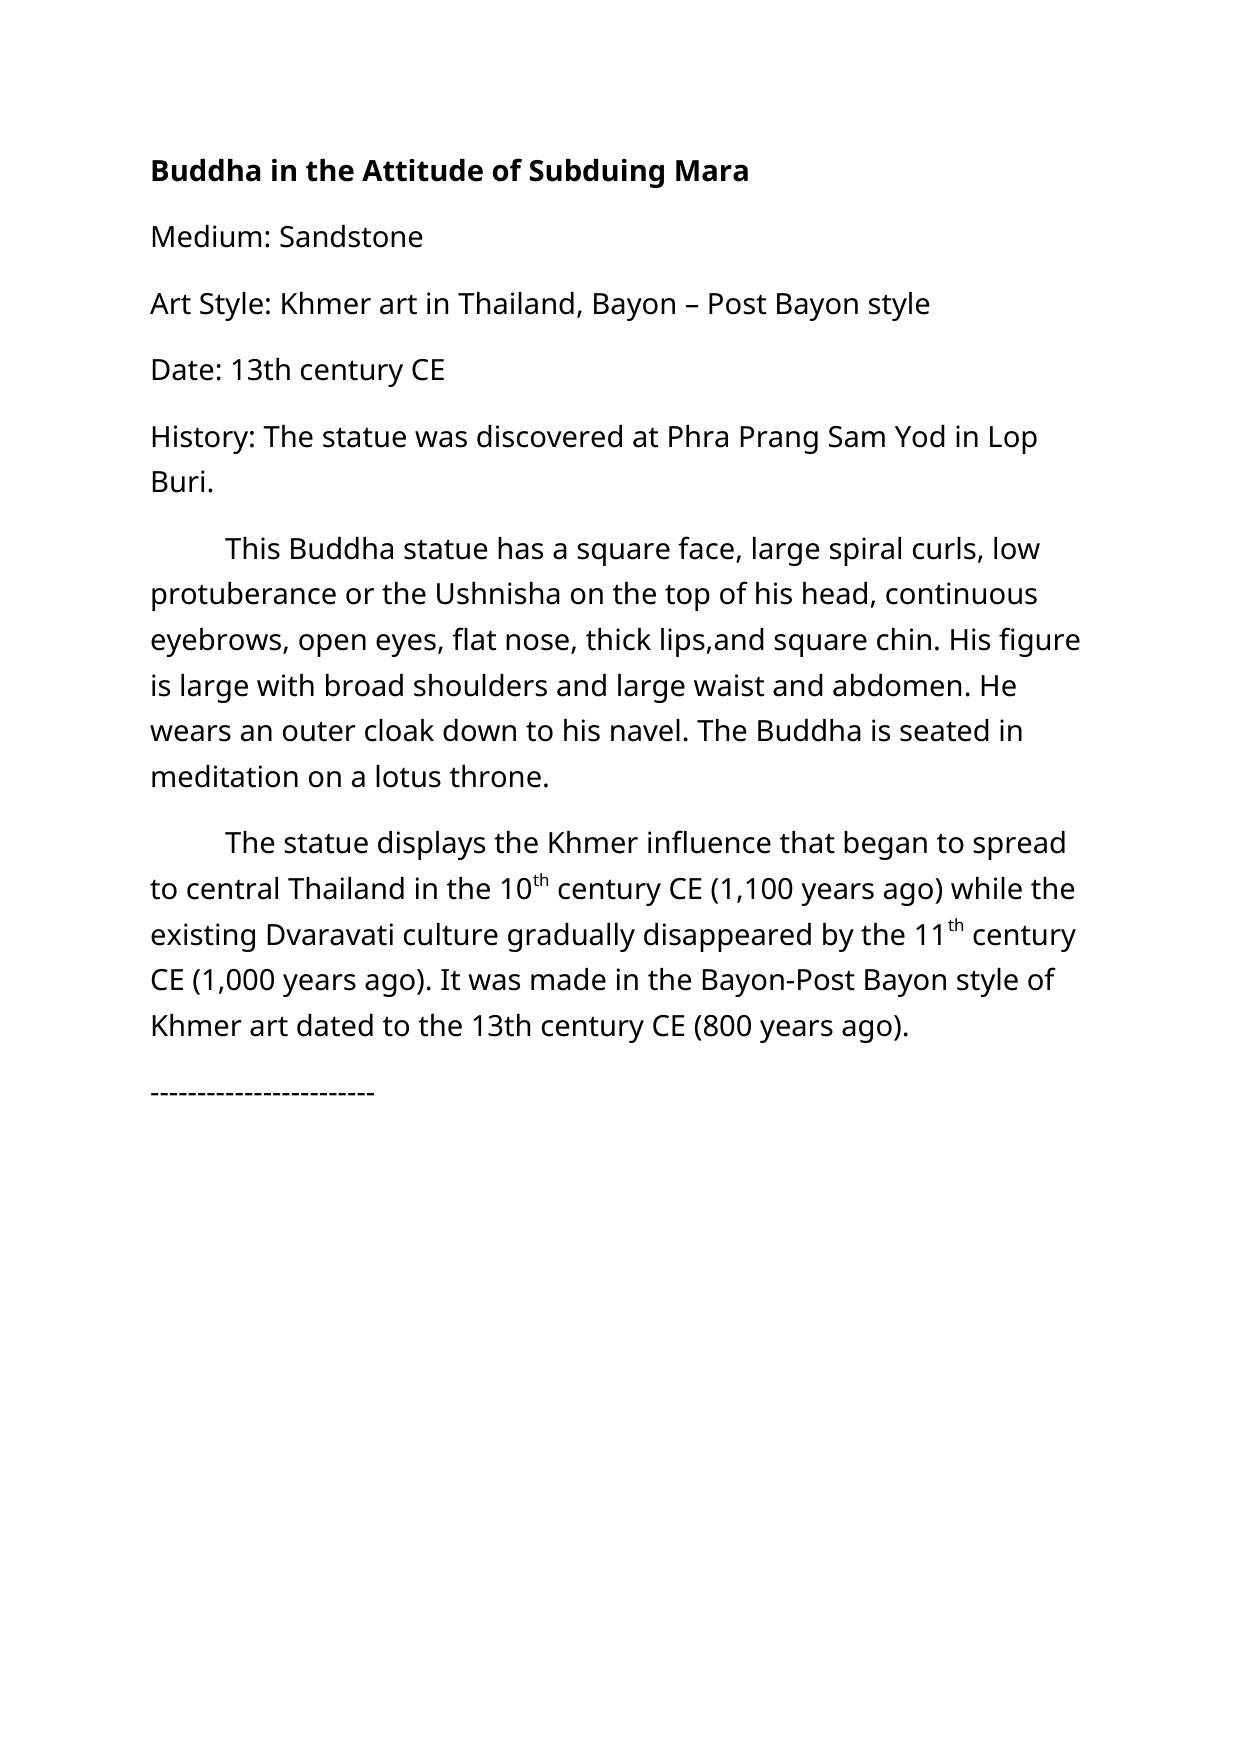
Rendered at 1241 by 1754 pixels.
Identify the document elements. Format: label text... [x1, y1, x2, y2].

text Buddha in the Attitude of Subduing Mara [150, 150, 1090, 190]
text Art Style: Khmer art in Thailand, Bayon – Post Bayon style [150, 283, 1090, 323]
text This Buddha statue has a square face, large spiral curls, low protuberance or the Ushnisha on the top of his head, continuous eyebrows, open eyes, flat nose, thick lips,and square chin. His figure is large with broad shoulders and large waist and abdomen. He wears an outer cloak down to his navel. The Buddha is seated in meditation on a lotus throne. [150, 528, 1090, 796]
text ------------------------ [150, 1071, 1090, 1111]
text The statue displays the Khmer influence that began to spread to central Thailand in the 10th century CE (1,100 years ago) while the existing Dvaravati culture gradually disappeared by the 11th century CE (1,000 years ago). It was made in the Bayon-Post Bayon style of Khmer art dated to the 13th century CE (800 years ago). [150, 822, 1090, 1045]
text Date: 13th century CE [150, 349, 1090, 389]
text Medium: Sandstone [150, 216, 1090, 256]
text History: The statue was discovered at Phra Prang Sam Yod in Lop Buri. [150, 416, 1090, 501]
